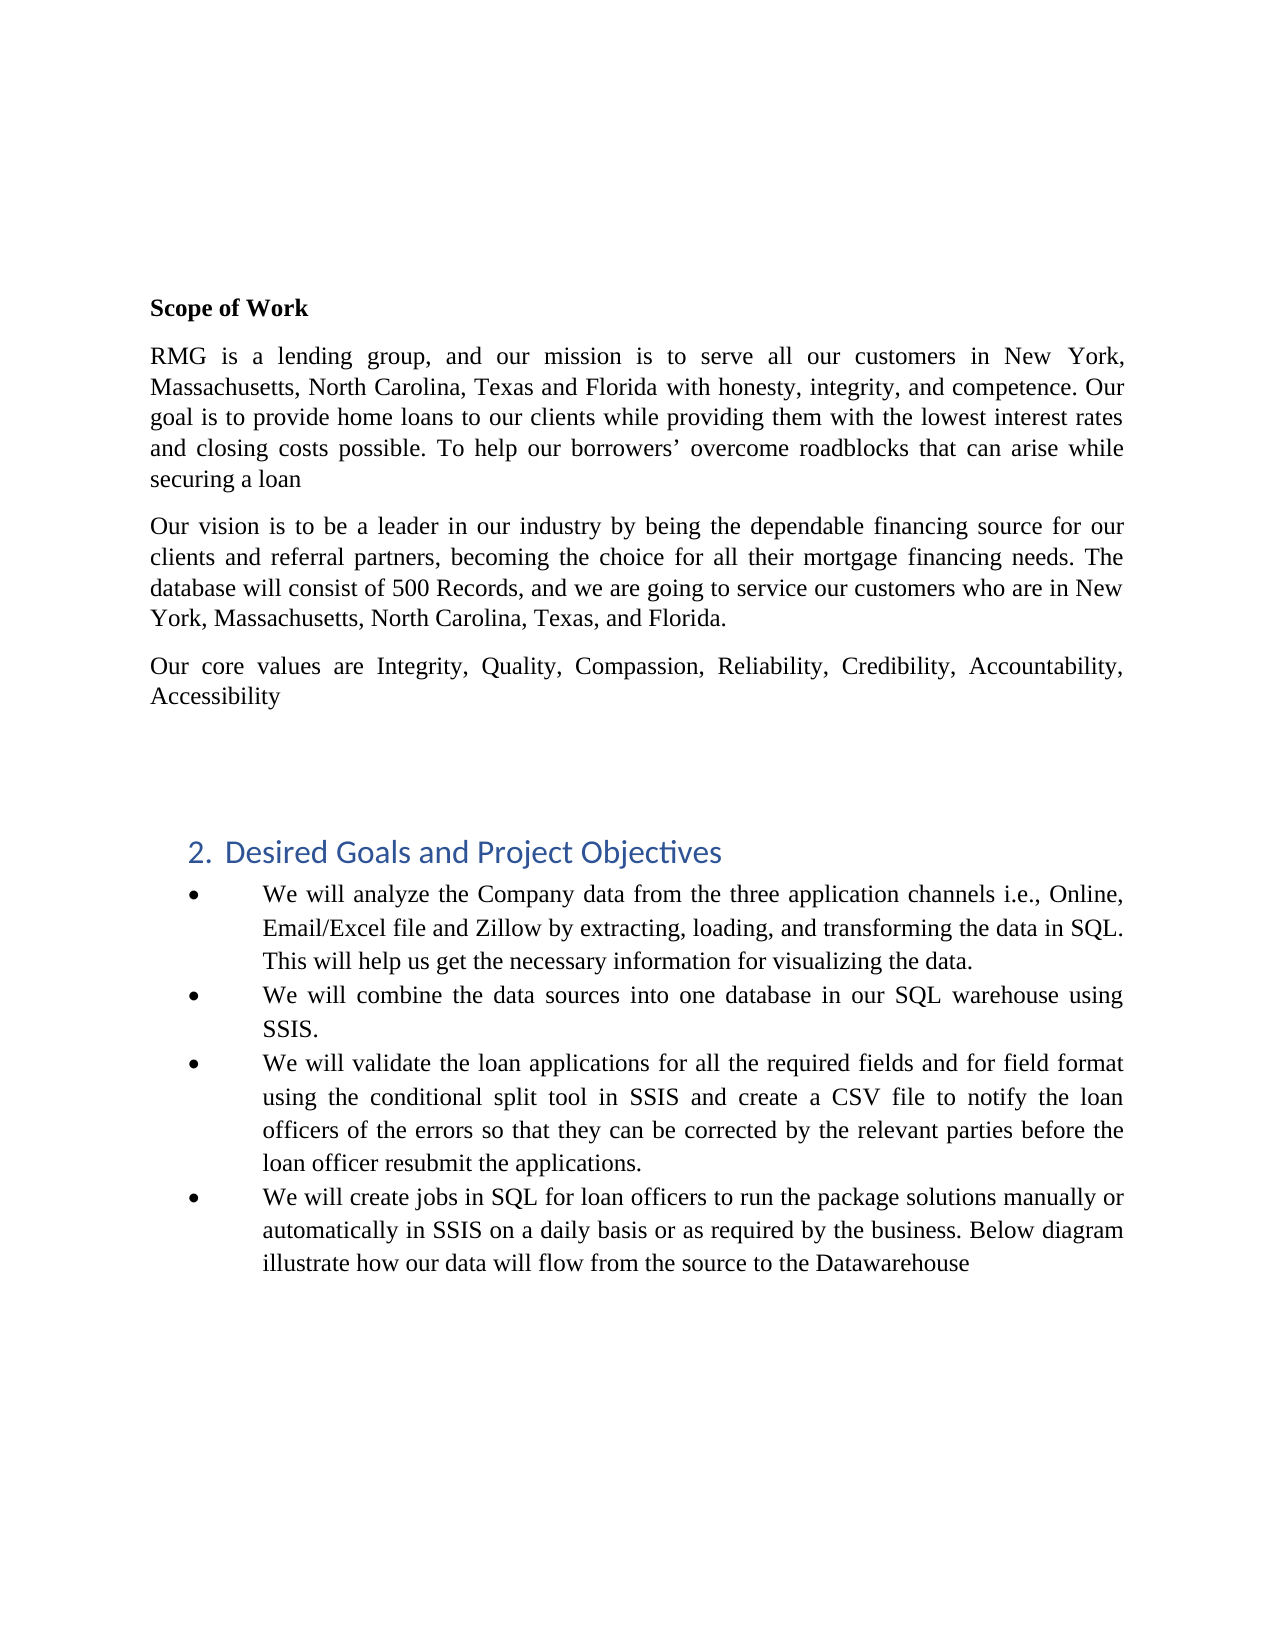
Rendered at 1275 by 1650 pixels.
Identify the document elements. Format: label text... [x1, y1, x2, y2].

list We will analyze the Company data from the three application channels i.e., Online, Email/Excel file and Zillow by extracting, loading, and transforming the data in SQL. This will help us get the necessary information for visualizing the data. [187, 878, 1125, 975]
list We will create jobs in SQL for loan officers to run the package solutions manually or automatically in SSIS on a daily basis or as required by the business. Below diagram illustrate how our data will flow from the source to the Datawarehouse [187, 1181, 1125, 1277]
list We will validate the loan applications for all the required fields and for field format using the conditional split tool in SSIS and create a CSV file to notify the loan officers of the errors so that they can be corrected by the relevant parties before the loan officer resubmit the applications. [187, 1047, 1125, 1176]
text Scope of Work [150, 293, 1125, 322]
text Our vision is to be a leader in our industry by being the dependable financing source for our clients and referral partners, becoming the choice for all their mortgage financing needs. The database will consist of 500 Records, and we are going to service our customers who are in New York, Massachusetts, North Carolina, Texas, and Florida. [150, 511, 1125, 632]
list We will combine the data sources into one database in our SQL warehouse using SSIS. [187, 979, 1125, 1043]
text Our core values are Integrity, Quality, Compassion, Reliability, Credibility, Accountability, Accessibility [150, 651, 1125, 710]
subtitle Desired Goals and Project Objectives [187, 831, 1125, 872]
text RMG is a lending group, and our mission is to serve all our customers in New York, Massachusetts, North Carolina, Texas and Florida with honesty, integrity, and competence. Our goal is to provide home loans to our clients while providing them with the lowest interest rates and closing costs possible. To help our borrowers’ overcome roadblocks that can arise while securing a loan [150, 341, 1125, 492]
